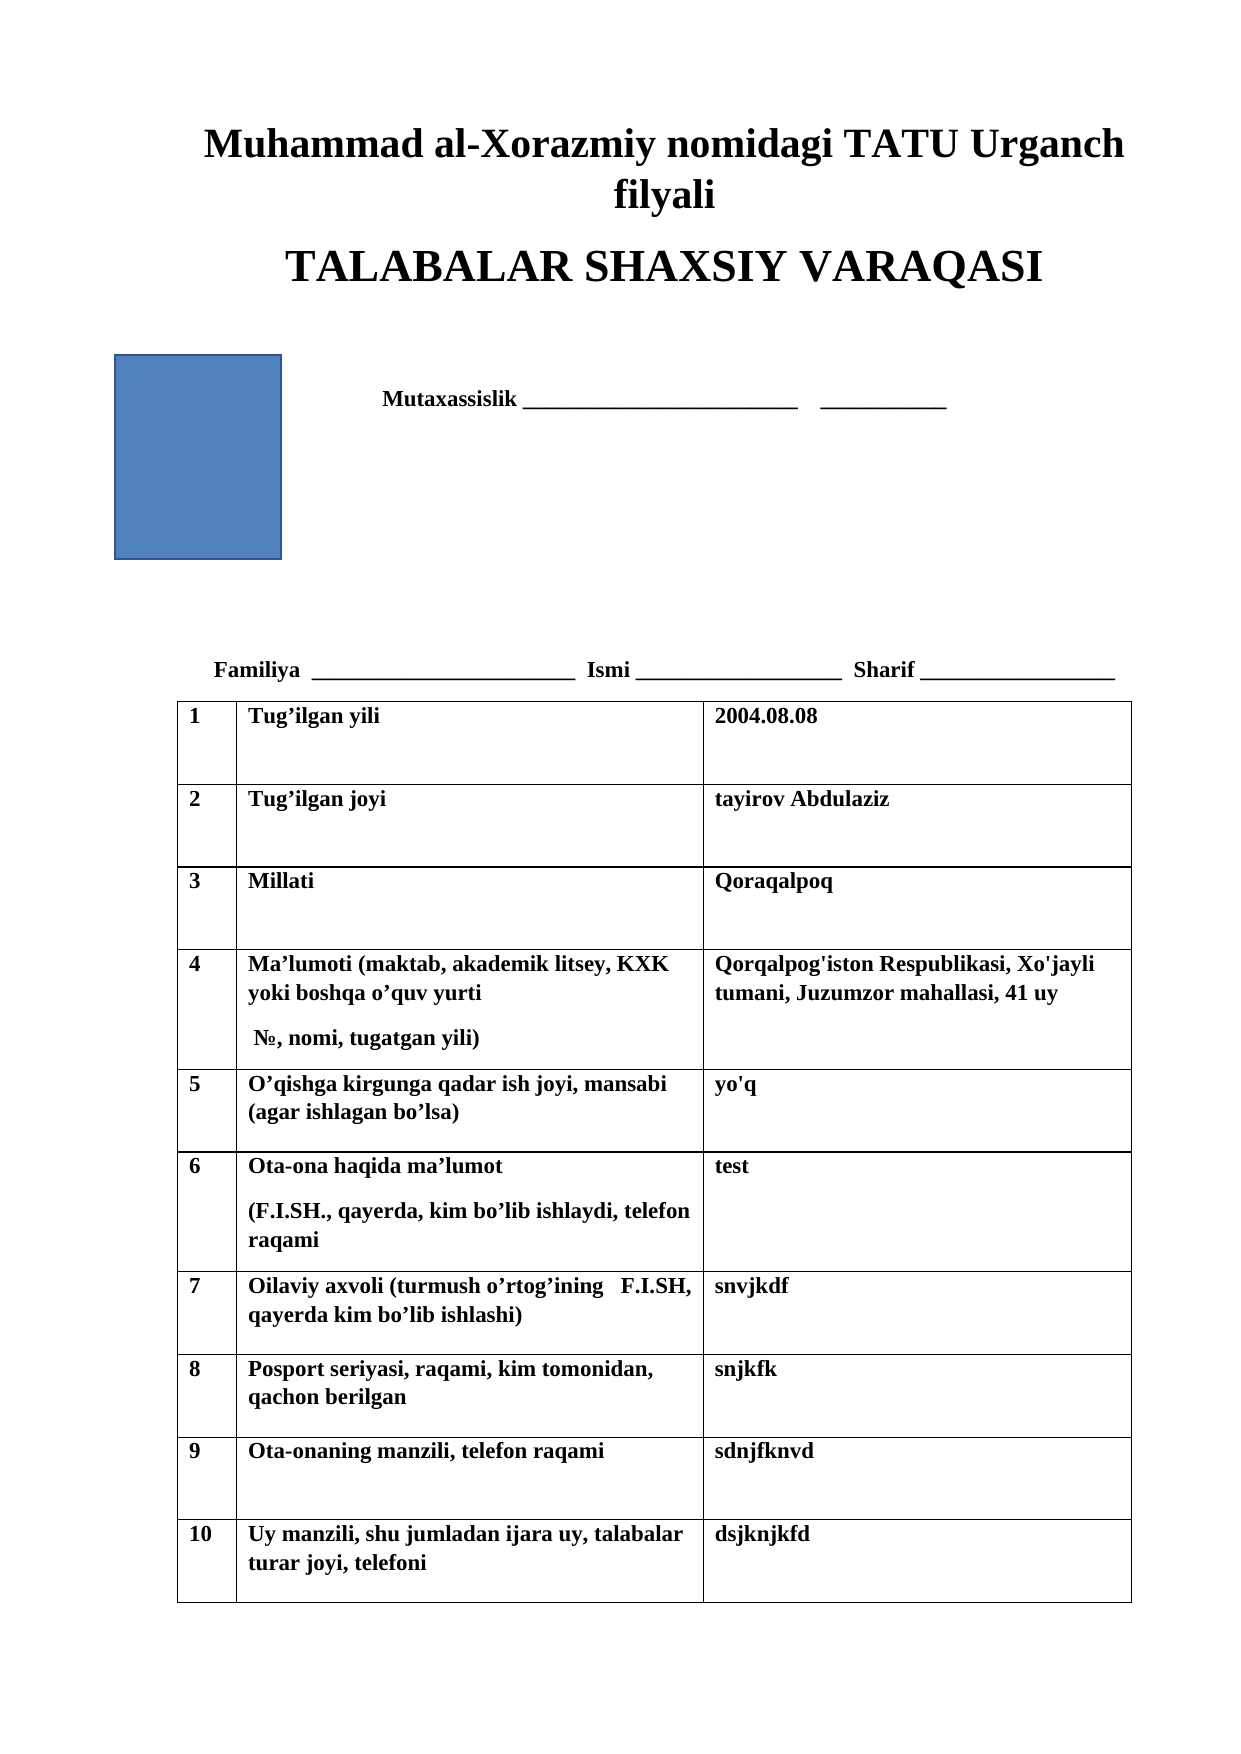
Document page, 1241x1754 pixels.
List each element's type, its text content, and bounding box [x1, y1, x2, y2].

text Familiya _______________________ Ismi __________________ Sharif _________________ [177, 656, 1152, 682]
table_cell snjkfk [704, 1355, 1131, 1437]
table_cell 2 [178, 785, 236, 866]
table_cell Qoraqalpoq [704, 868, 1131, 949]
table_cell 10 [178, 1520, 236, 1602]
table_cell dsjknjkfd [704, 1520, 1131, 1602]
table_cell 6 [178, 1153, 236, 1271]
table_header 2004.08.08 [704, 702, 1131, 784]
table_cell yo'q [704, 1070, 1131, 1151]
text Mutaxassislik ________________________ ___________ [282, 385, 1152, 412]
table_cell Ota-ona haqida ma’lumot (F.I.SH., qayerda, kim bo’lib ishlaydi, telefon raqami [237, 1153, 703, 1271]
table_header Tug’ilgan yili [237, 702, 703, 784]
table_cell 3 [178, 868, 236, 949]
table_cell snvjkdf [704, 1272, 1131, 1354]
text TALABALAR SHAXSIY VARAQASI [177, 238, 1152, 291]
table_cell Ma’lumoti (maktab, akademik litsey, KXK yoki boshqa o’quv yurti №, nomi, tugatgan yili) [237, 950, 703, 1069]
table_cell O’qishga kirgunga qadar ish joyi, mansabi (agar ishlagan bo’lsa) [237, 1070, 703, 1151]
table_cell tayirov Abdulaziz [704, 785, 1131, 866]
table_cell Millati [237, 868, 703, 949]
table_cell Tug’ilgan joyi [237, 785, 703, 866]
table_cell Oilaviy axvoli (turmush o’rtog’ining F.I.SH, qayerda kim bo’lib ishlashi) [237, 1272, 703, 1354]
table_cell 9 [178, 1438, 236, 1519]
table_cell Posport seriyasi, raqami, kim tomonidan, qachon berilgan [237, 1355, 703, 1437]
table_cell 7 [178, 1272, 236, 1354]
table_cell test [704, 1153, 1131, 1271]
table_cell Ota-onaning manzili, telefon raqami [237, 1438, 703, 1519]
table_header 1 [178, 702, 236, 784]
table_cell Uy manzili, shu jumladan ijara uy, talabalar turar joyi, telefoni [237, 1520, 703, 1602]
table_cell Qorqalpog'iston Respublikasi, Xo'jayli tumani, Juzumzor mahallasi, 41 uy [704, 950, 1131, 1069]
text Muhammad al-Xorazmiy nomidagi TATU Urganch filyali [177, 118, 1152, 218]
table_cell sdnjfknvd [704, 1438, 1131, 1519]
table_cell 4 [178, 950, 236, 1069]
table_cell 8 [178, 1355, 236, 1437]
table_cell 5 [178, 1070, 236, 1151]
